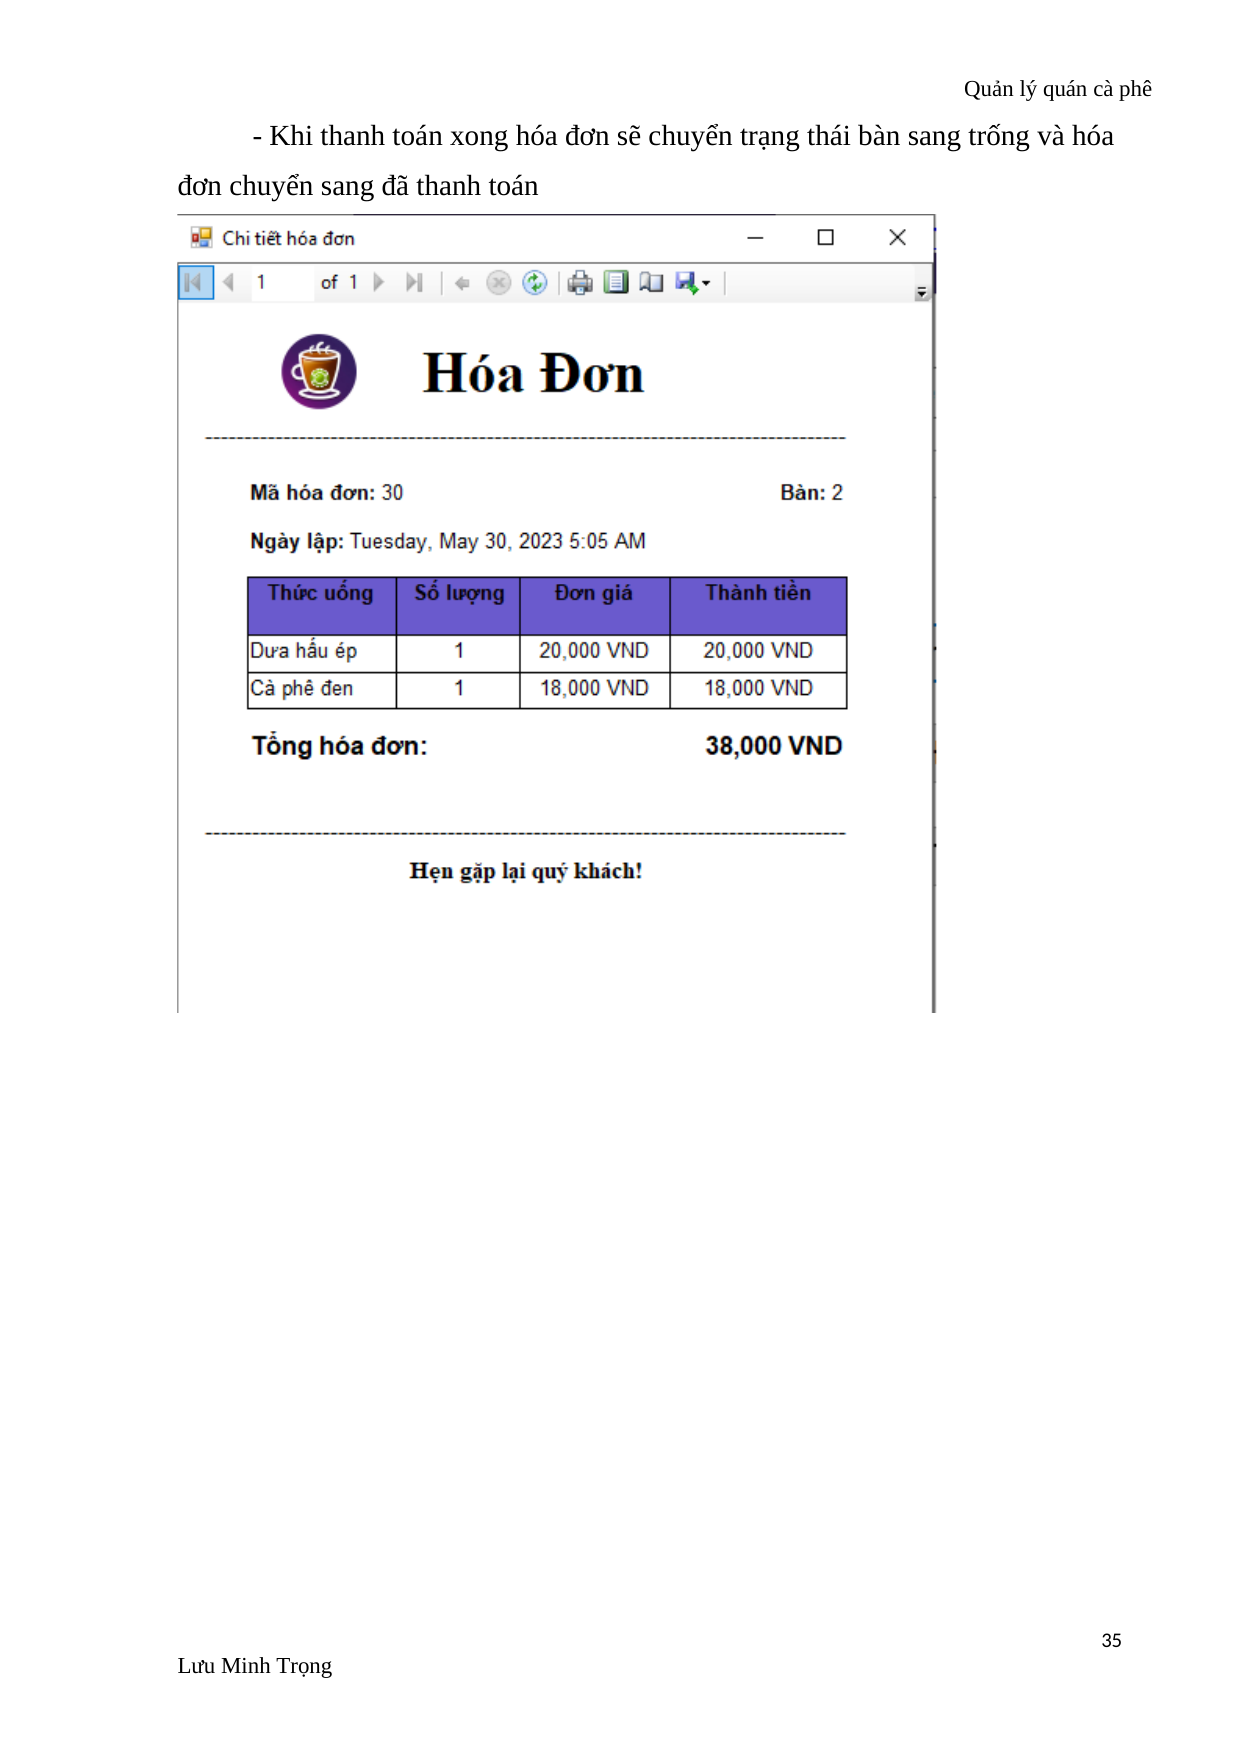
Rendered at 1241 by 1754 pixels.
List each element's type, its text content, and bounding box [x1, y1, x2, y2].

picture [177, 214, 937, 1013]
